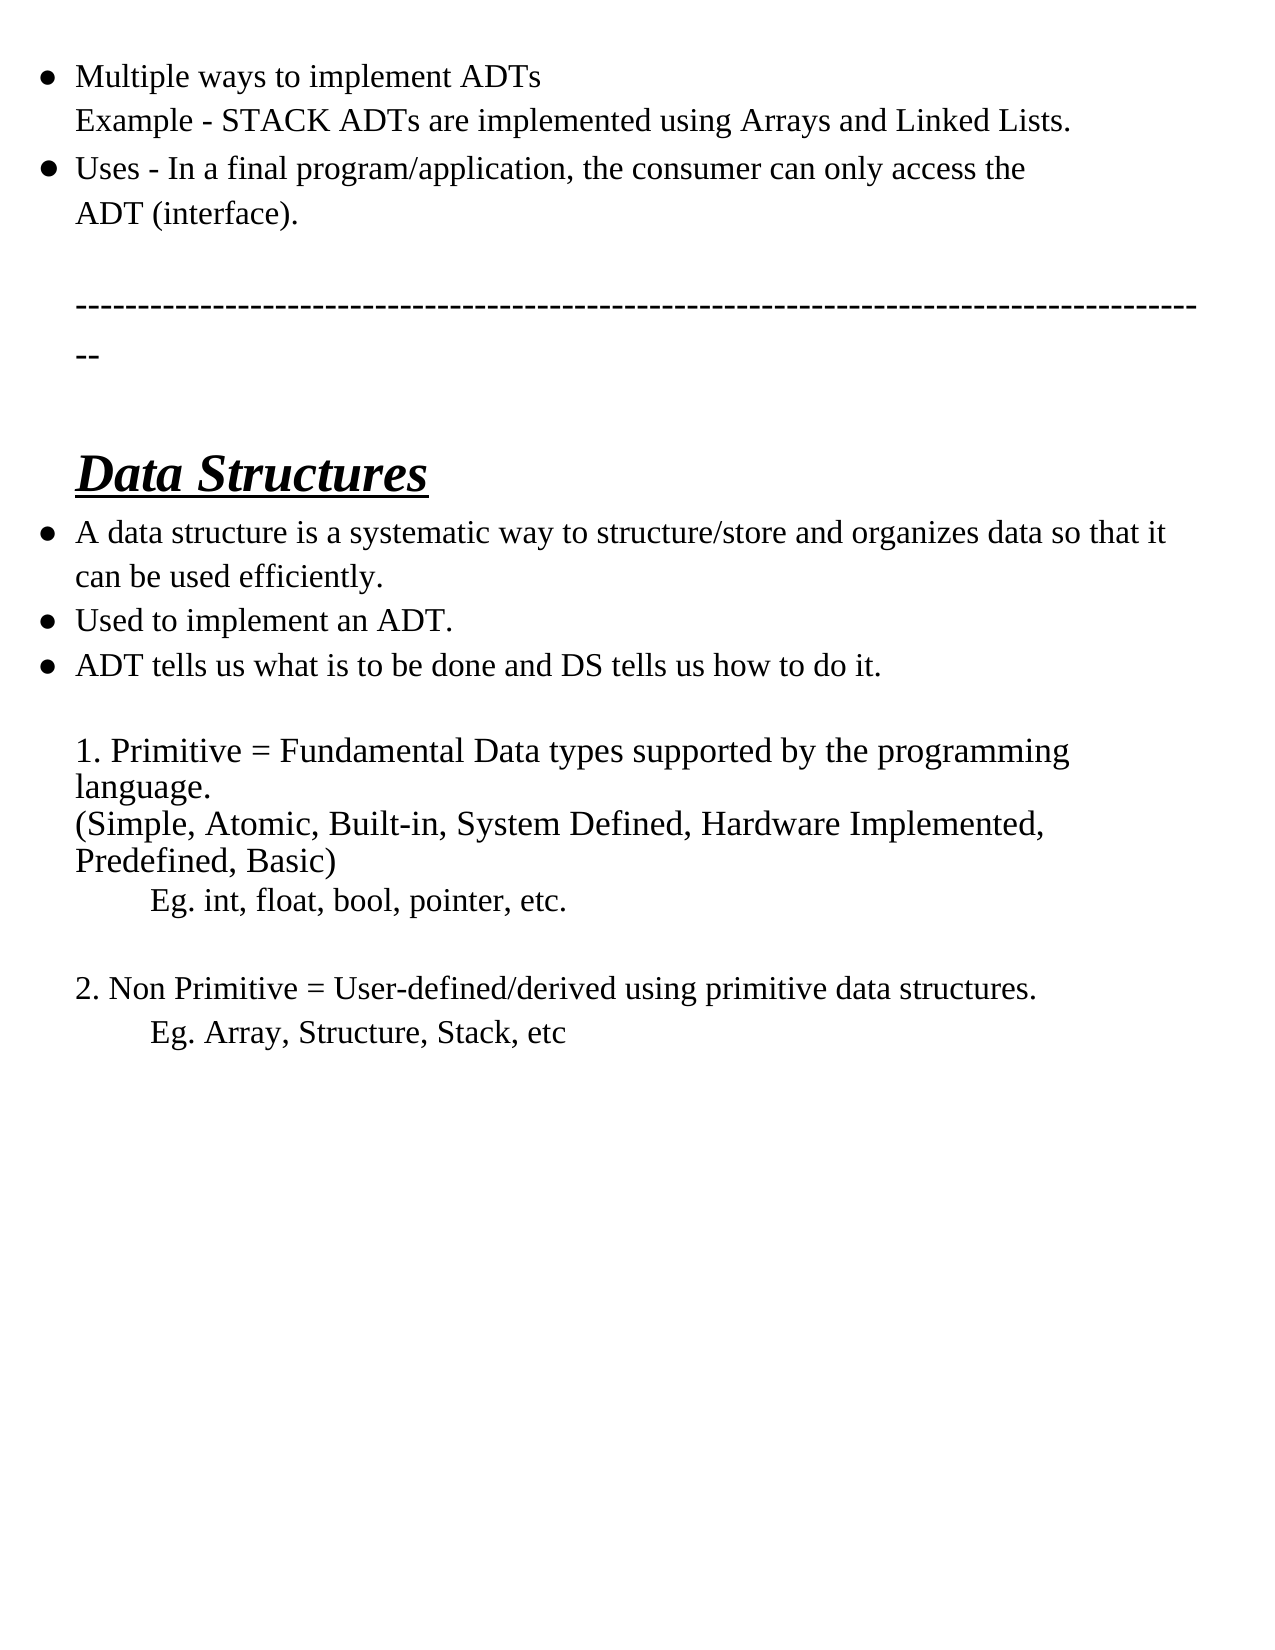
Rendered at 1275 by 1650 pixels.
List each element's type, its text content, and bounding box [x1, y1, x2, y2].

text 1. Primitive = Fundamental Data types supported by the programming language. [75, 733, 1200, 806]
text Data Structures [75, 441, 1200, 503]
text (Simple, Atomic, Built-in, System Defined, Hardware Implemented, Predefined, Basic) [75, 806, 1200, 880]
list ADT tells us what is to be done and DS tells us how to do it. [37, 645, 1200, 683]
list Uses - In a final program/application, the consumer can only access the ADT (interface). [37, 144, 1200, 232]
list A data structure is a systematic way to structure/store and organizes data so that it can be used efficiently. [37, 513, 1200, 595]
list Multiple ways to implement ADTs Example - STACK ADTs are implemented using Arrays and Linked Lists. [37, 56, 1200, 139]
text Eg. Array, Structure, Stack, etc [75, 1012, 1200, 1050]
list Used to implement an ADT. [37, 601, 1200, 639]
text 2. Non Primitive = User-defined/derived using primitive data structures. [75, 968, 1200, 1006]
text Eg. int, float, bool, pointer, etc. [75, 880, 1200, 918]
text -------------------------------------------------------------------------------------------- [75, 281, 1200, 374]
